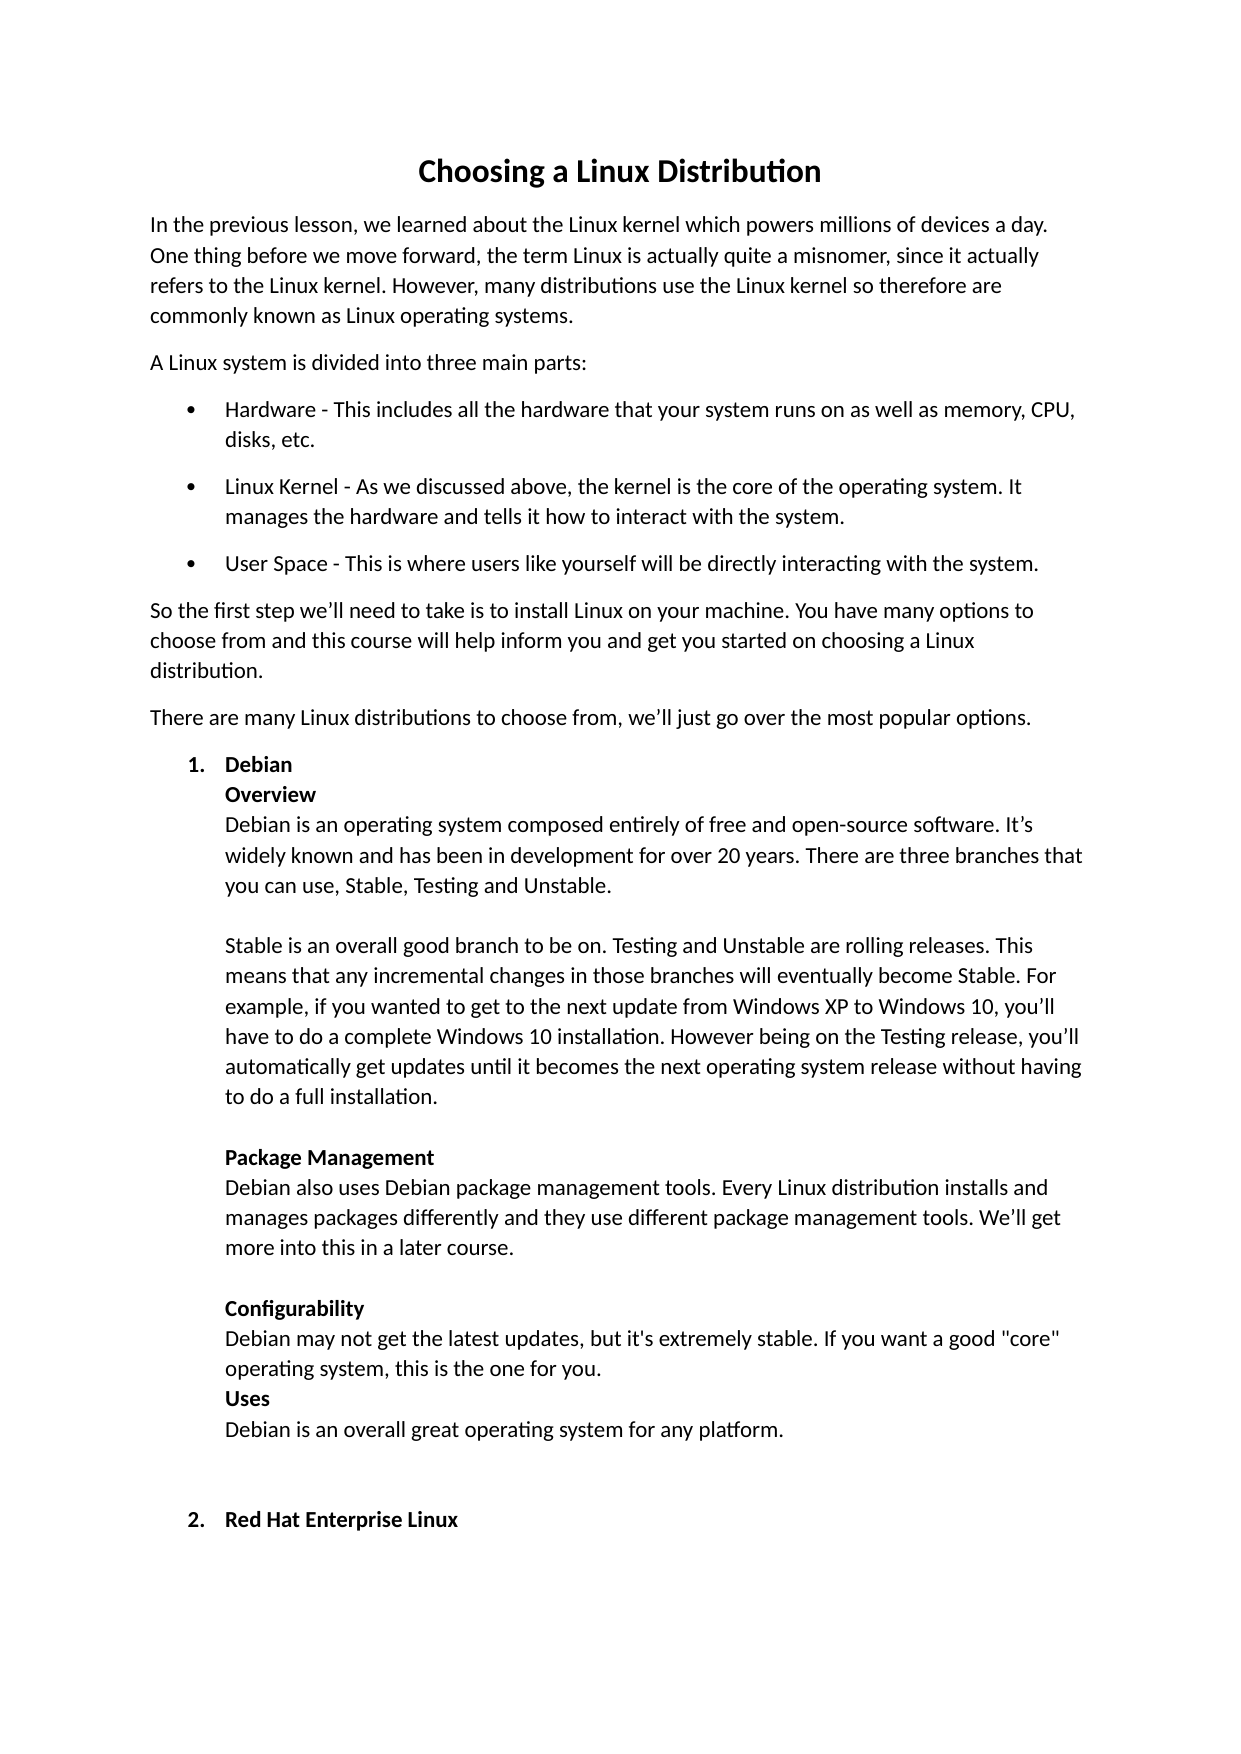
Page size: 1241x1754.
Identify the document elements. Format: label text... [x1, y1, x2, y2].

list User Space - This is where users like yourself will be directly interacting with the system. [187, 549, 1090, 577]
list Package Management Debian also uses Debian package management tools. Every Linux distribution installs and manages packages differently and they use different package management tools. We’ll get more into this in a later course. [225, 1143, 1090, 1262]
list Uses Debian is an overall great operating system for any platform. [225, 1384, 1090, 1443]
list Configurability Debian may not get the latest updates, but it's extremely stable. If you want a good "core" operating system, this is the one for you. [225, 1294, 1090, 1382]
list Red Hat Enterprise Linux [187, 1505, 1090, 1533]
text So the first step we’ll need to take is to install Linux on your machine. You have many options to choose from and this course will help inform you and get you started on choosing a Linux distribution. [150, 596, 1090, 684]
list Overview Debian is an operating system composed entirely of free and open-source software. It’s widely known and has been in development for over 20 years. There are three branches that you can use, Stable, Testing and Unstable. [225, 780, 1090, 899]
text In the previous lesson, we learned about the Linux kernel which powers millions of devices a day. One thing before we move forward, the term Linux is actually quite a misnomer, since it actually refers to the Linux kernel. However, many distributions use the Linux kernel so therefore are commonly known as Linux operating systems. [150, 211, 1090, 329]
text Choosing a Linux Distribution [150, 150, 1090, 191]
list Linux Kernel - As we discussed above, the kernel is the core of the operating system. It manages the hardware and tells it how to interact with the system. [187, 472, 1090, 530]
list Hardware - This includes all the hardware that your system runs on as well as memory, CPU, disks, etc. [187, 395, 1090, 453]
text A Linux system is divided into three main parts: [150, 348, 1090, 376]
text There are many Linux distributions to choose from, we’ll just go over the most popular options. [150, 703, 1090, 731]
list Stable is an overall good branch to be on. Testing and Unstable are rolling releases. This means that any incremental changes in those branches will eventually become Stable. For example, if you wanted to get to the next update from Windows XP to Windows 10, you’ll have to do a complete Windows 10 installation. However being on the Testing release, you’ll automatically get updates until it becomes the next operating system release without having to do a full installation. [225, 931, 1090, 1111]
list Debian [187, 750, 1090, 778]
